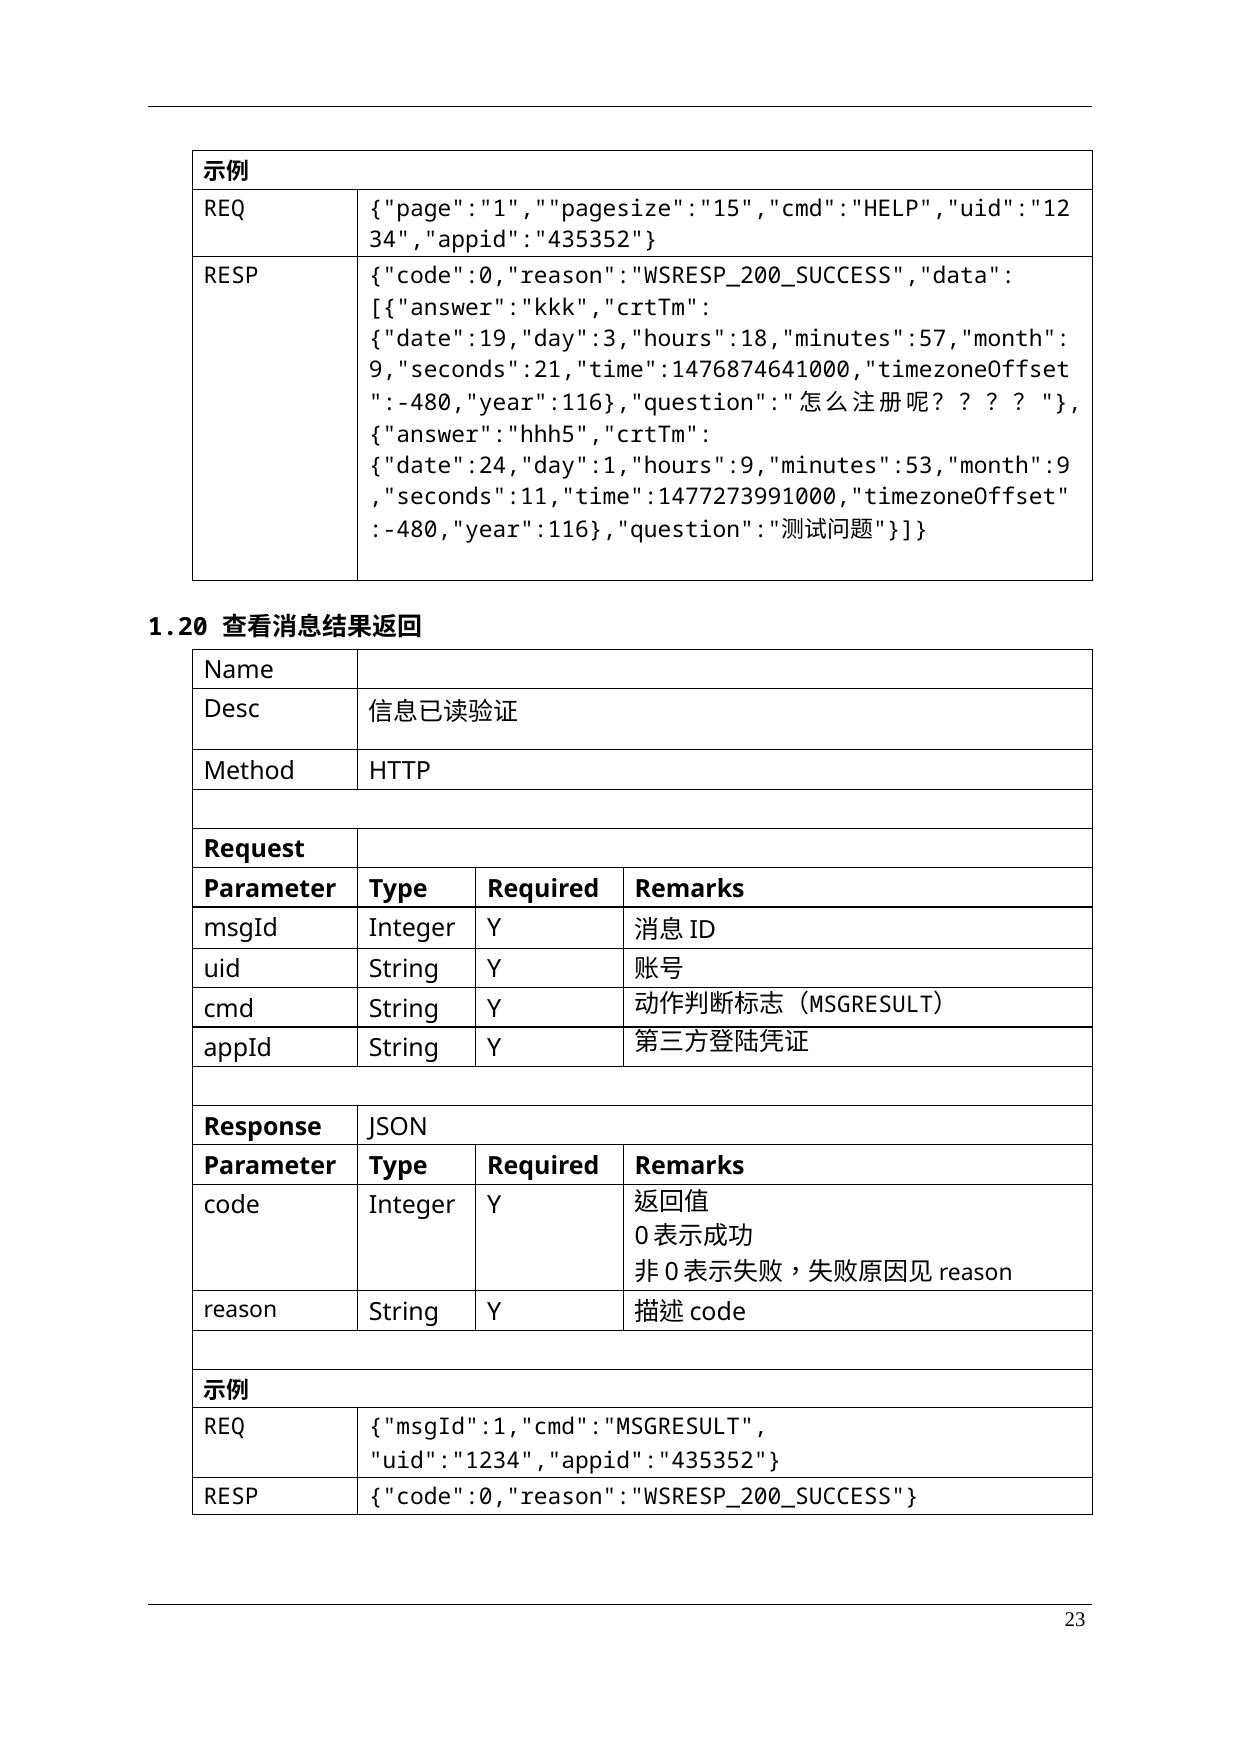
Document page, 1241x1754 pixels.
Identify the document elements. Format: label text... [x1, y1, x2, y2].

table_cell Y [476, 1028, 623, 1066]
table_cell String [358, 949, 475, 987]
table_cell Desc [193, 689, 357, 749]
table_cell [193, 1067, 1092, 1105]
table_cell Remarks [624, 1145, 1092, 1183]
table_cell Method [193, 750, 357, 789]
table_cell [193, 1331, 1092, 1369]
table_cell HTTP [358, 750, 1092, 789]
table_cell Integer [358, 1185, 475, 1290]
table_cell Integer [358, 908, 475, 948]
table_cell Type [358, 1145, 475, 1183]
table_cell cmd [193, 988, 357, 1026]
table_cell Required [476, 868, 623, 906]
table_cell String [358, 988, 475, 1026]
table_cell JSON [358, 1106, 1092, 1144]
table_cell 信息已读验证 [358, 689, 1092, 749]
table_cell Y [476, 908, 623, 948]
table_cell Y [476, 1185, 623, 1290]
table_cell Parameter [193, 1145, 357, 1183]
table_cell 动作判断标志（MSGRESULT） [624, 988, 1092, 1026]
table_cell reason [193, 1291, 357, 1329]
table_cell String [358, 1291, 475, 1329]
table_cell RESP [193, 257, 357, 580]
table_header [358, 650, 1092, 688]
table_cell {"page":"1",""pagesize":"15","cmd":"HELP","uid":"1234","appid":"435352"} [358, 190, 1092, 256]
table_cell [193, 790, 1092, 828]
table_cell Y [476, 1291, 623, 1329]
table_cell REQ [193, 190, 357, 256]
subtitle 查看消息结果返回 [148, 606, 1092, 642]
table_cell Parameter [193, 868, 357, 906]
table_cell {"msgId":1,"cmd":"MSGRESULT", "uid":"1234","appid":"435352"} [358, 1408, 1092, 1477]
table_cell 描述code [624, 1291, 1092, 1329]
table_cell uid [193, 949, 357, 987]
table_cell 账号 [624, 949, 1092, 987]
table_cell {"code":0,"reason":"WSRESP_200_SUCCESS"} [358, 1478, 1092, 1513]
table_header Name [193, 650, 357, 688]
table_cell appId [193, 1028, 357, 1066]
table_cell REQ [193, 1408, 357, 1477]
table_cell Y [476, 949, 623, 987]
table_cell {"code":0,"reason":"WSRESP_200_SUCCESS","data":[{"answer":"kkk","crtTm":{"date":19,"day":3,"hours":18,"minutes":57,"month":9,"seconds":21,"time":1476874641000,"timezoneOffset":-480,"year":116},"question":"怎么注册呢？？？？"}, {"answer":"hhh5","crtTm":{"date":24,"day":1,"hours":9,"minutes":53,"month":9,"seconds":11,"time":1477273991000,"timezoneOffset":-480,"year":116},"question":"测试问题"}]} [358, 257, 1092, 580]
table_cell Response [193, 1106, 357, 1144]
table_cell 示例 [193, 1370, 1092, 1407]
table_cell 示例 [193, 151, 1092, 188]
table_cell Type [358, 868, 475, 906]
table_cell 消息ID [624, 908, 1092, 948]
table_cell 第三方登陆凭证 [624, 1028, 1092, 1066]
table_cell [358, 829, 1092, 867]
table_cell String [358, 1028, 475, 1066]
table_cell Required [476, 1145, 623, 1183]
table_cell code [193, 1185, 357, 1290]
table_cell Request [193, 829, 357, 867]
table_cell Y [476, 988, 623, 1026]
table_cell RESP [193, 1478, 357, 1513]
table_cell Remarks [624, 868, 1092, 906]
table_cell 返回值 0表示成功 非0表示失败，失败原因见reason [624, 1185, 1092, 1290]
table_cell msgId [193, 908, 357, 948]
